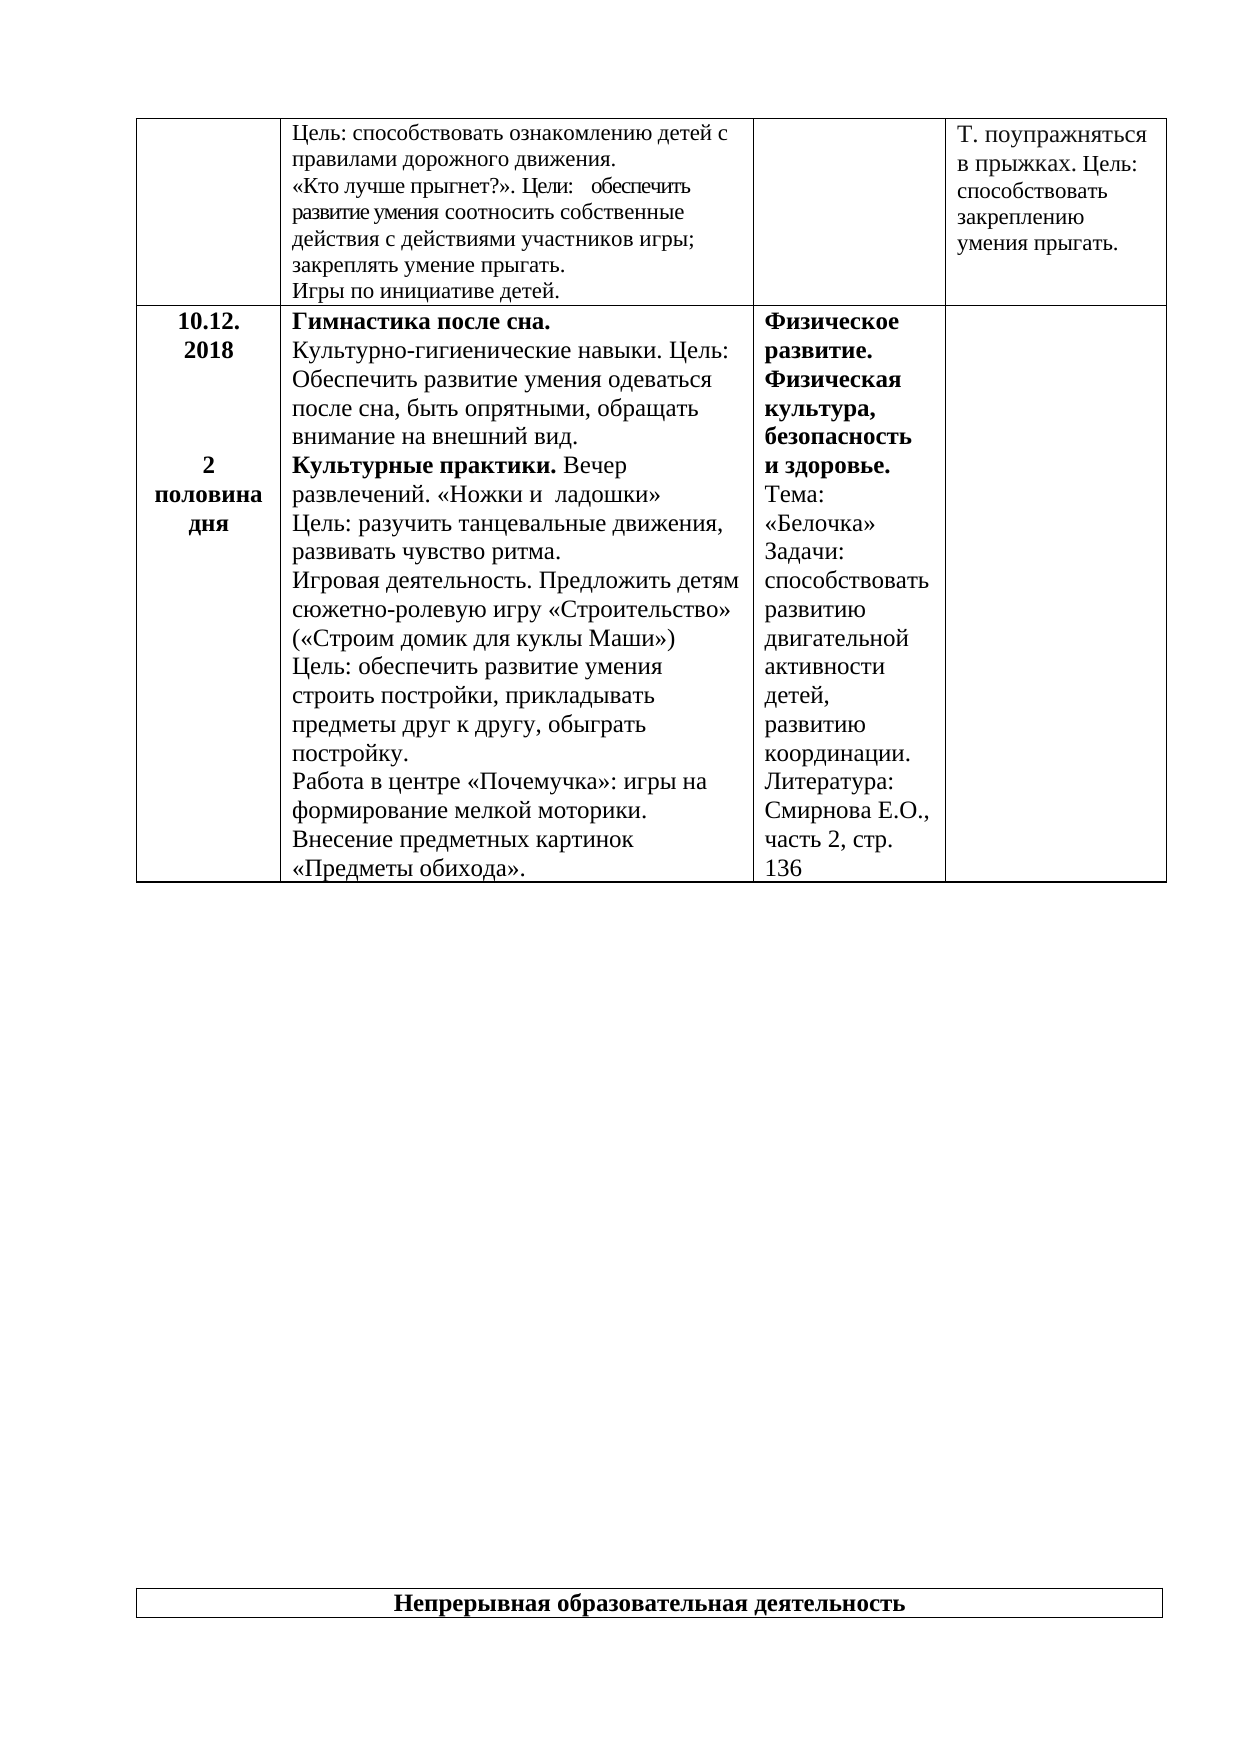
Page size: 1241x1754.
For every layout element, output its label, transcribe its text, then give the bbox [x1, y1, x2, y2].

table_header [137, 1589, 1162, 1617]
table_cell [137, 119, 280, 305]
table_cell 10.12. 2018 2 половина дня [137, 306, 280, 881]
table_cell [946, 306, 1166, 881]
table_cell Физическое развитие. Физическая культура, безопасность и здоровье. Тема: «Белочка» Задачи: способствовать развитию двигательной активности детей, развитию координации. Литература: Смирнова Е.О., часть 2, стр. 136 [754, 306, 945, 881]
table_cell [946, 119, 1166, 305]
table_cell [754, 119, 945, 305]
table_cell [281, 119, 753, 305]
table_cell Гимнастика после сна. Культурно-гигиенические навыки. Цель: Обеспечить развитие умения одеваться после сна, быть опрятными, обращать внимание на внешний вид. Культурные практики. Вечер развлечений. «Ножки и ладошки» Цель: разучить танцевальные движения, развивать чувство ритма. Игровая деятельность. Предложить детям сюжетно-ролевую игру «Строительство» («Строим домик для куклы Маши») Цель: обеспечить развитие умения строить постройки, прикладывать предметы друг к другу, обыграть постройку. Работа в центре «Почемучка»: игры на формирование мелкой моторики. Внесение предметных картинок «Предметы обихода». [281, 306, 753, 881]
